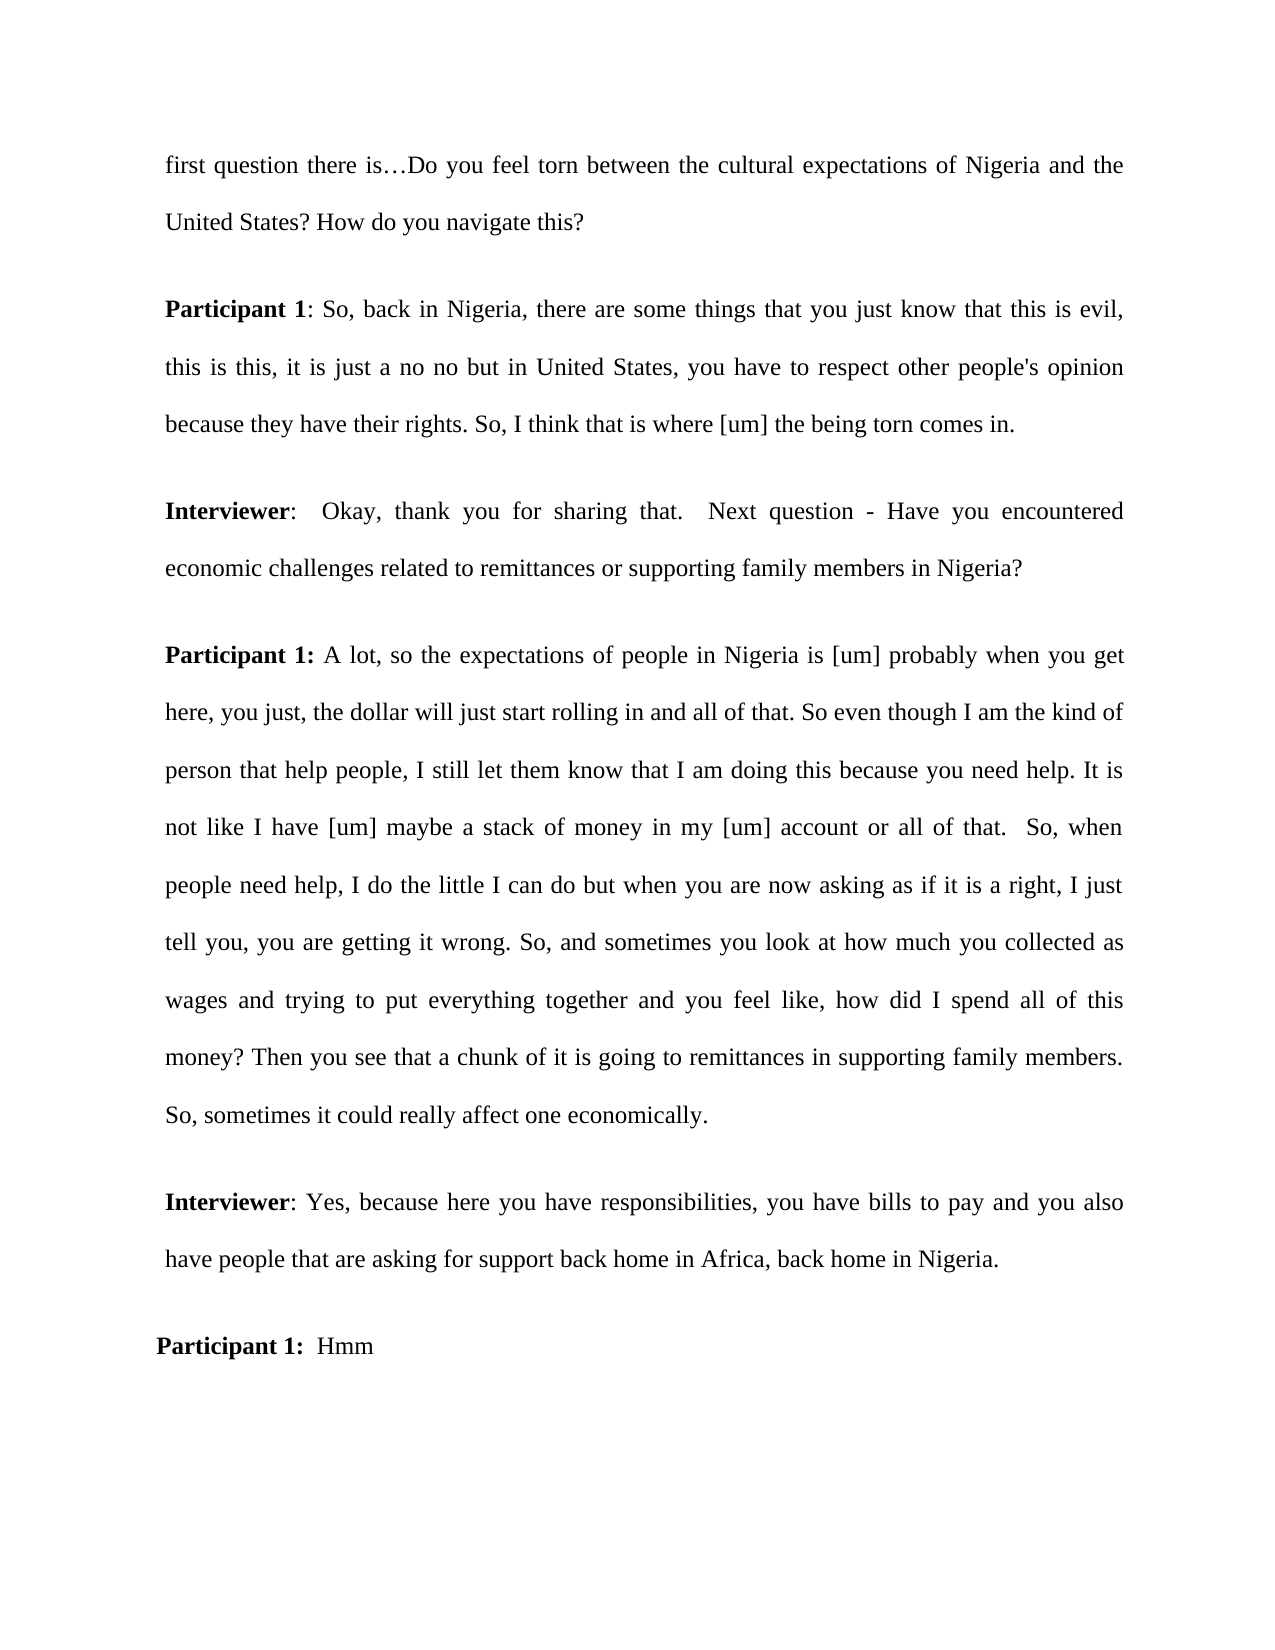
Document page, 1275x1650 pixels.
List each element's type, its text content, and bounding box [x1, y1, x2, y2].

text Interviewer: Okay, thank you for sharing that. Next question - Have you encountered economic challenges related to remittances or supporting family members in Nigeria? [165, 496, 1125, 582]
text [165, 150, 1125, 236]
text Participant 1: A lot, so the expectations of people in Nigeria is [um] probably when you get here, you just, the dollar will just start rolling in and all of that. So even though I am the kind of person that help people, I still let them know that I am doing this because you need help. It is not like I have [um] maybe a stack of money in my [um] account or all of that. So, when people need help, I do the little I can do but when you are now asking as if it is a right, I just tell you, you are getting it wrong. So, and sometimes you look at how much you collected as wages and trying to put everything together and you feel like, how did I spend all of this money? Then you see that a chunk of it is going to remittances in supporting family members. So, sometimes it could really affect one economically. [165, 640, 1125, 1129]
text Interviewer: Yes, because here you have responsibilities, you have bills to pay and you also have people that are asking for support back home in Africa, back home in Nigeria. [165, 1187, 1125, 1273]
text Participant 1: So, back in Nigeria, there are some things that you just know that this is evil, this is this, it is just a no no but in United States, you have to respect other people's opinion because they have their rights. So, I think that is where [um] the being torn comes in. [165, 294, 1125, 438]
text Participant 1: Hmm [150, 1331, 1125, 1359]
